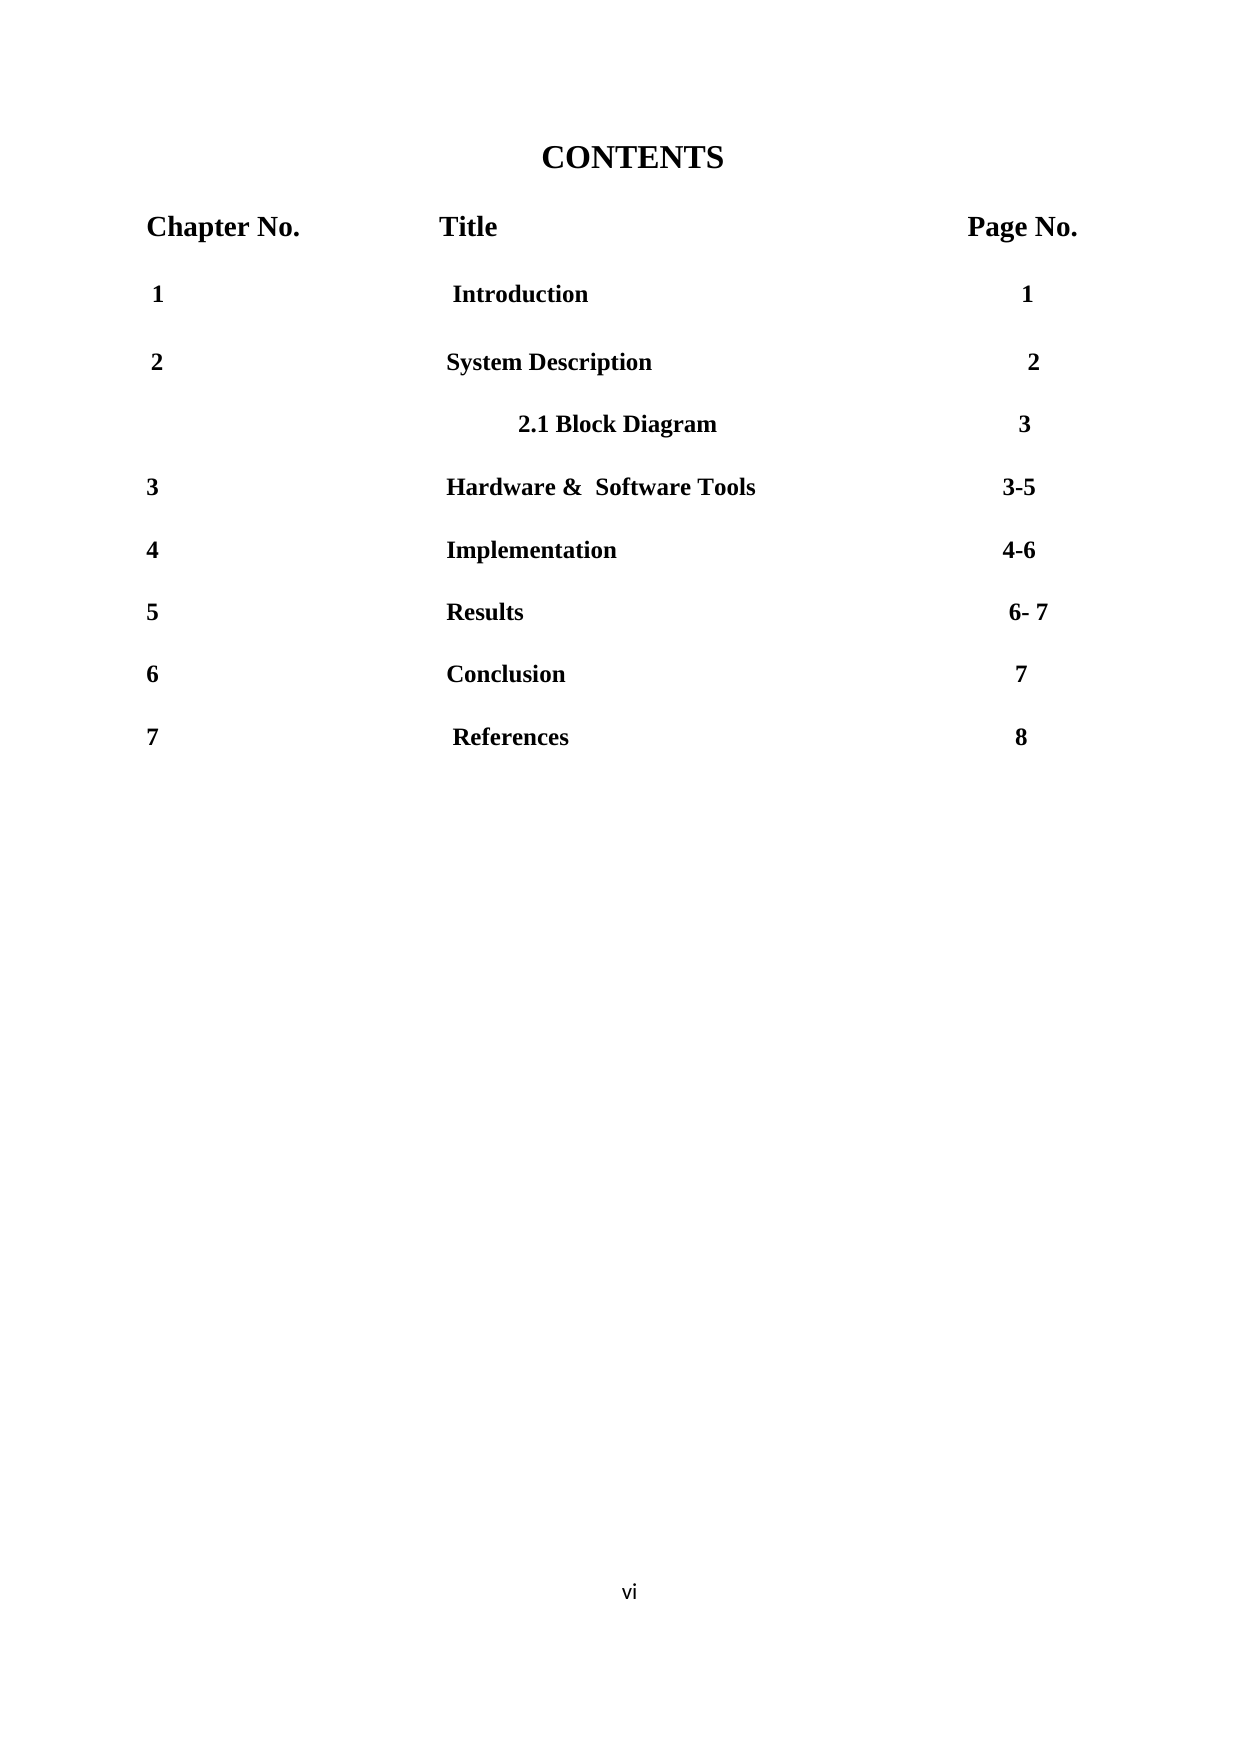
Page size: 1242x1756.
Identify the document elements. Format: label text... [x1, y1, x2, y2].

list References 8 [146, 722, 1092, 751]
text 2.1 Block Diagram 3 [144, 409, 1118, 438]
list Hardware & Software Tools 3-5 [146, 472, 1092, 501]
text 1 Introduction 1 [144, 279, 1092, 308]
list Results 6- 7 [146, 597, 1092, 626]
text Chapter No. Title Page No. [146, 209, 1118, 243]
list Implementation 4-6 [146, 535, 1092, 564]
text 2 System Description 2 [144, 347, 1092, 376]
subtitle CONTENTS [160, 137, 1105, 175]
list Conclusion 7 [146, 659, 1092, 688]
